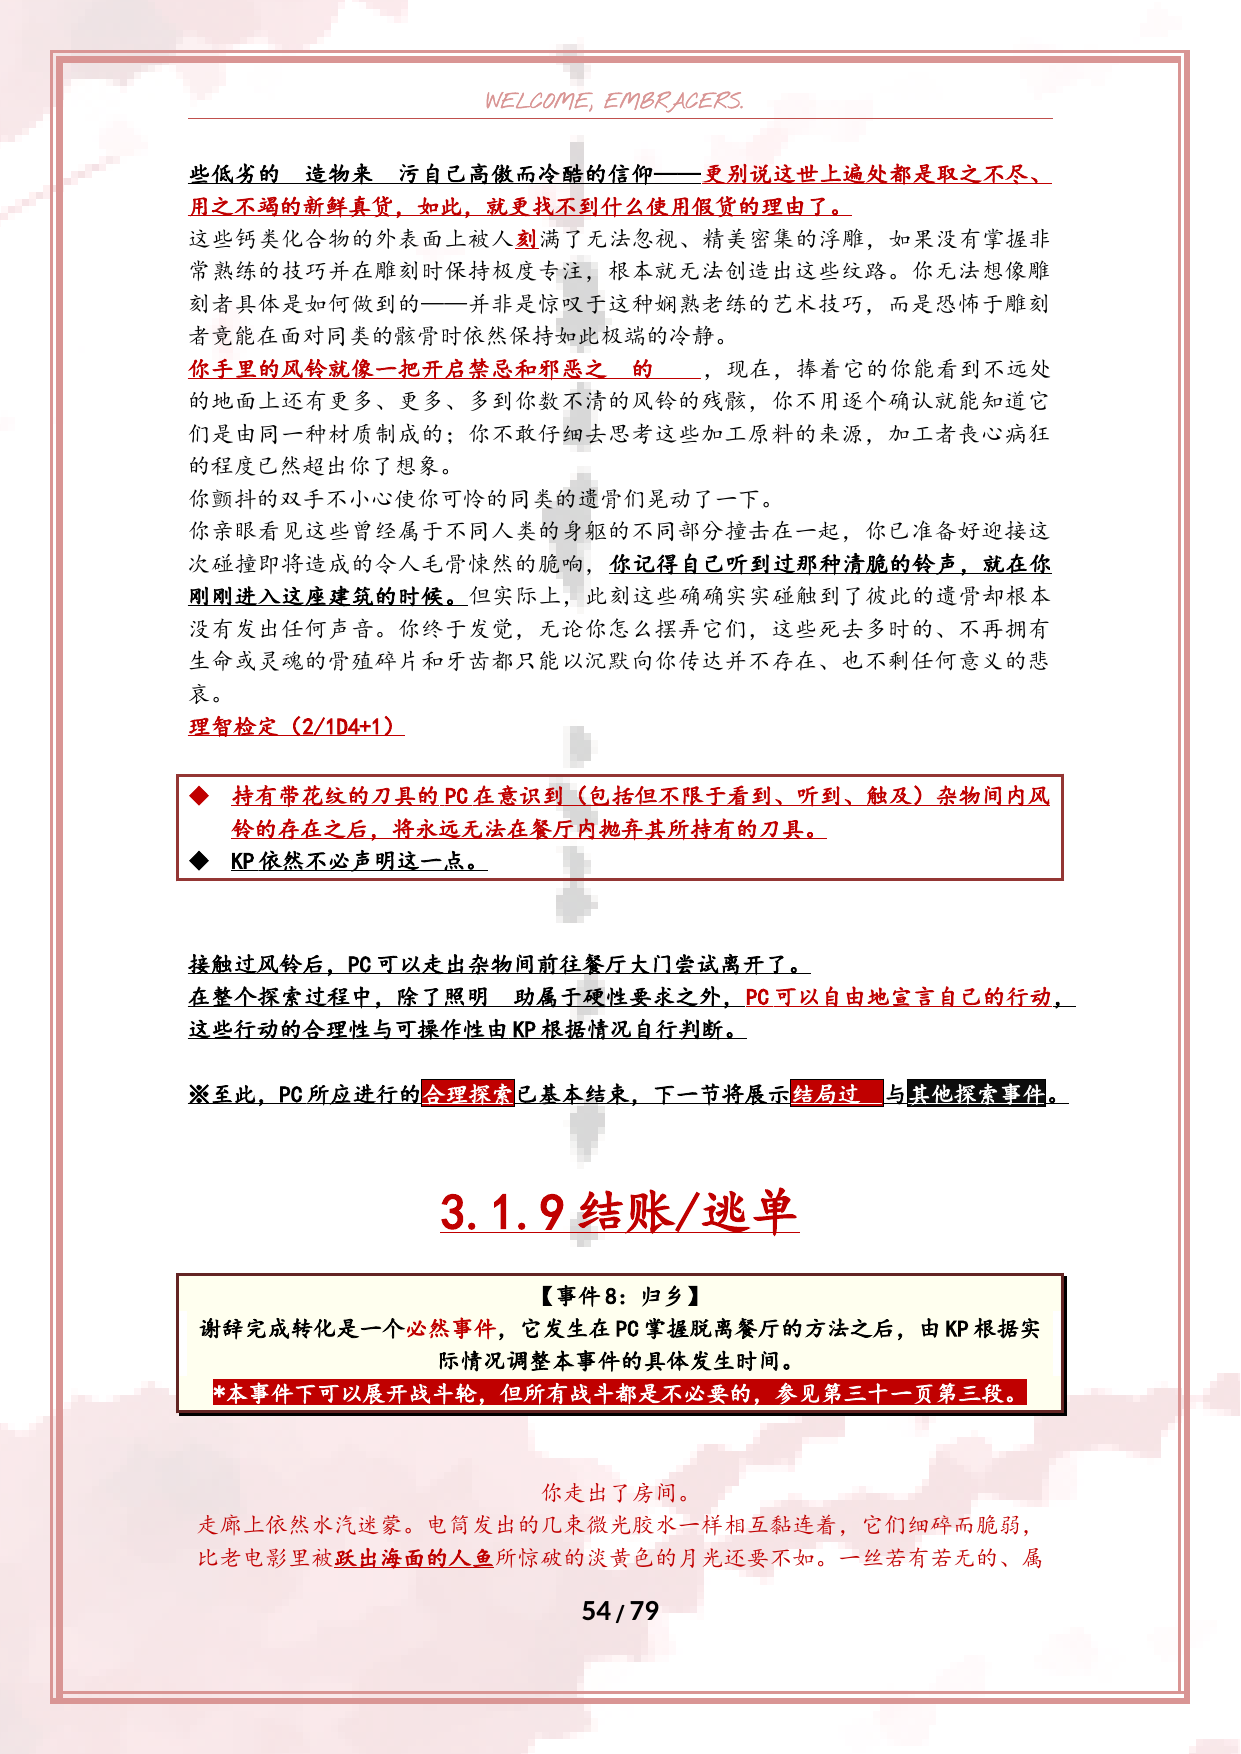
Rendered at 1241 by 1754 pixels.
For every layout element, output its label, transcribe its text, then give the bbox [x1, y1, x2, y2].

text 理智检定（2/1D4+1） [187, 708, 1053, 741]
text 3.1.9结账/逃单 [187, 1175, 1053, 1240]
text 【事件8：归乡】 [179, 1276, 1061, 1311]
text 在整个探索过程中，除了照明协助属于硬性要求之外，PC可以自由地宣言自己的行动，这些行动的合理性与可操作性由KP根据情况自行判断。 [187, 1007, 1053, 1044]
text *本事件下可以展开战斗轮，但所有战斗都是不必要的，参见第三十一页第三段。 [179, 1370, 1061, 1410]
text 你走出了房间。 [187, 1475, 1053, 1508]
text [187, 1508, 1053, 1573]
text 接触过风铃后，PC可以走出杂物间前往餐厅大门尝试离开了。 [187, 946, 1053, 979]
text 谢辞完成转化是一个必然事件，它发生在PC掌握脱离餐厅的方法之后，由KP根据实际情况调整本事件的具体发生时间。 [187, 1311, 1053, 1370]
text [187, 156, 1053, 221]
text 在整个探索过程中，除了照明协助属于硬性要求之外，PC可以自由地宣言自己的行动，这些行动的合理性与可操作性由KP根据情况自行判断。 [187, 979, 1053, 1006]
text 这些钙类化合物的外表面上被人刻满了无法忽视、精美密集的浮雕，如果没有掌握非常熟练的技巧并在雕刻时保持极度专注，根本就无法创造出这些纹路。你无法想像雕刻者具体是如何做到的——并非是惊叹于这种娴熟老练的艺术技巧，而是恐怖于雕刻者竟能在面对同类的骸骨时依然保持如此极端的冷静。 [187, 221, 1053, 351]
text 你手里的风铃就像一把开启禁忌和邪恶之笼的钥匙，现在，捧着它的你能看到不远处的地面上还有更多、更多、多到你数不清的风铃的残骸，你不用逐个确认就能知道它们是由同一种材质制成的；你不敢仔细去思考这些加工原料的来源，加工者丧心病狂的程度已然超出你了想象。 [187, 351, 1053, 481]
list 持有带花纹的刀具的PC在意识到（包括但不限于看到、听到、触及）杂物间内风铃的存在之后，将永远无法在餐厅内抛弃其所持有的刀具。 [179, 777, 1061, 838]
text 你颤抖的双手不小心使你可怜的同类的遗骨们晃动了一下。 [187, 481, 1053, 513]
text 你亲眼看见这些曾经属于不同人类的身躯的不同部分撞击在一起，你已准备好迎接这次碰撞即将造成的令人毛骨悚然的脆响，你记得自己听到过那种清脆的铃声，就在你刚刚进入这座建筑的时候。但实际上，此刻这些确确实实碰触到了彼此的遗骨却根本没有发出任何声音。你终于发觉，无论你怎么摆弄它们，这些死去多时的、不再拥有生命或灵魂的骨殖碎片和牙齿都只能以沉默向你传达并不存在、也不剩任何意义的悲哀。 [187, 513, 1053, 708]
list KP依然不必声明这一点。 [179, 838, 1061, 878]
text ※至此，PC所应进行的合理探索已基本结束，下一节将展示结局过渡与其他探索事件。 [187, 1076, 1053, 1103]
